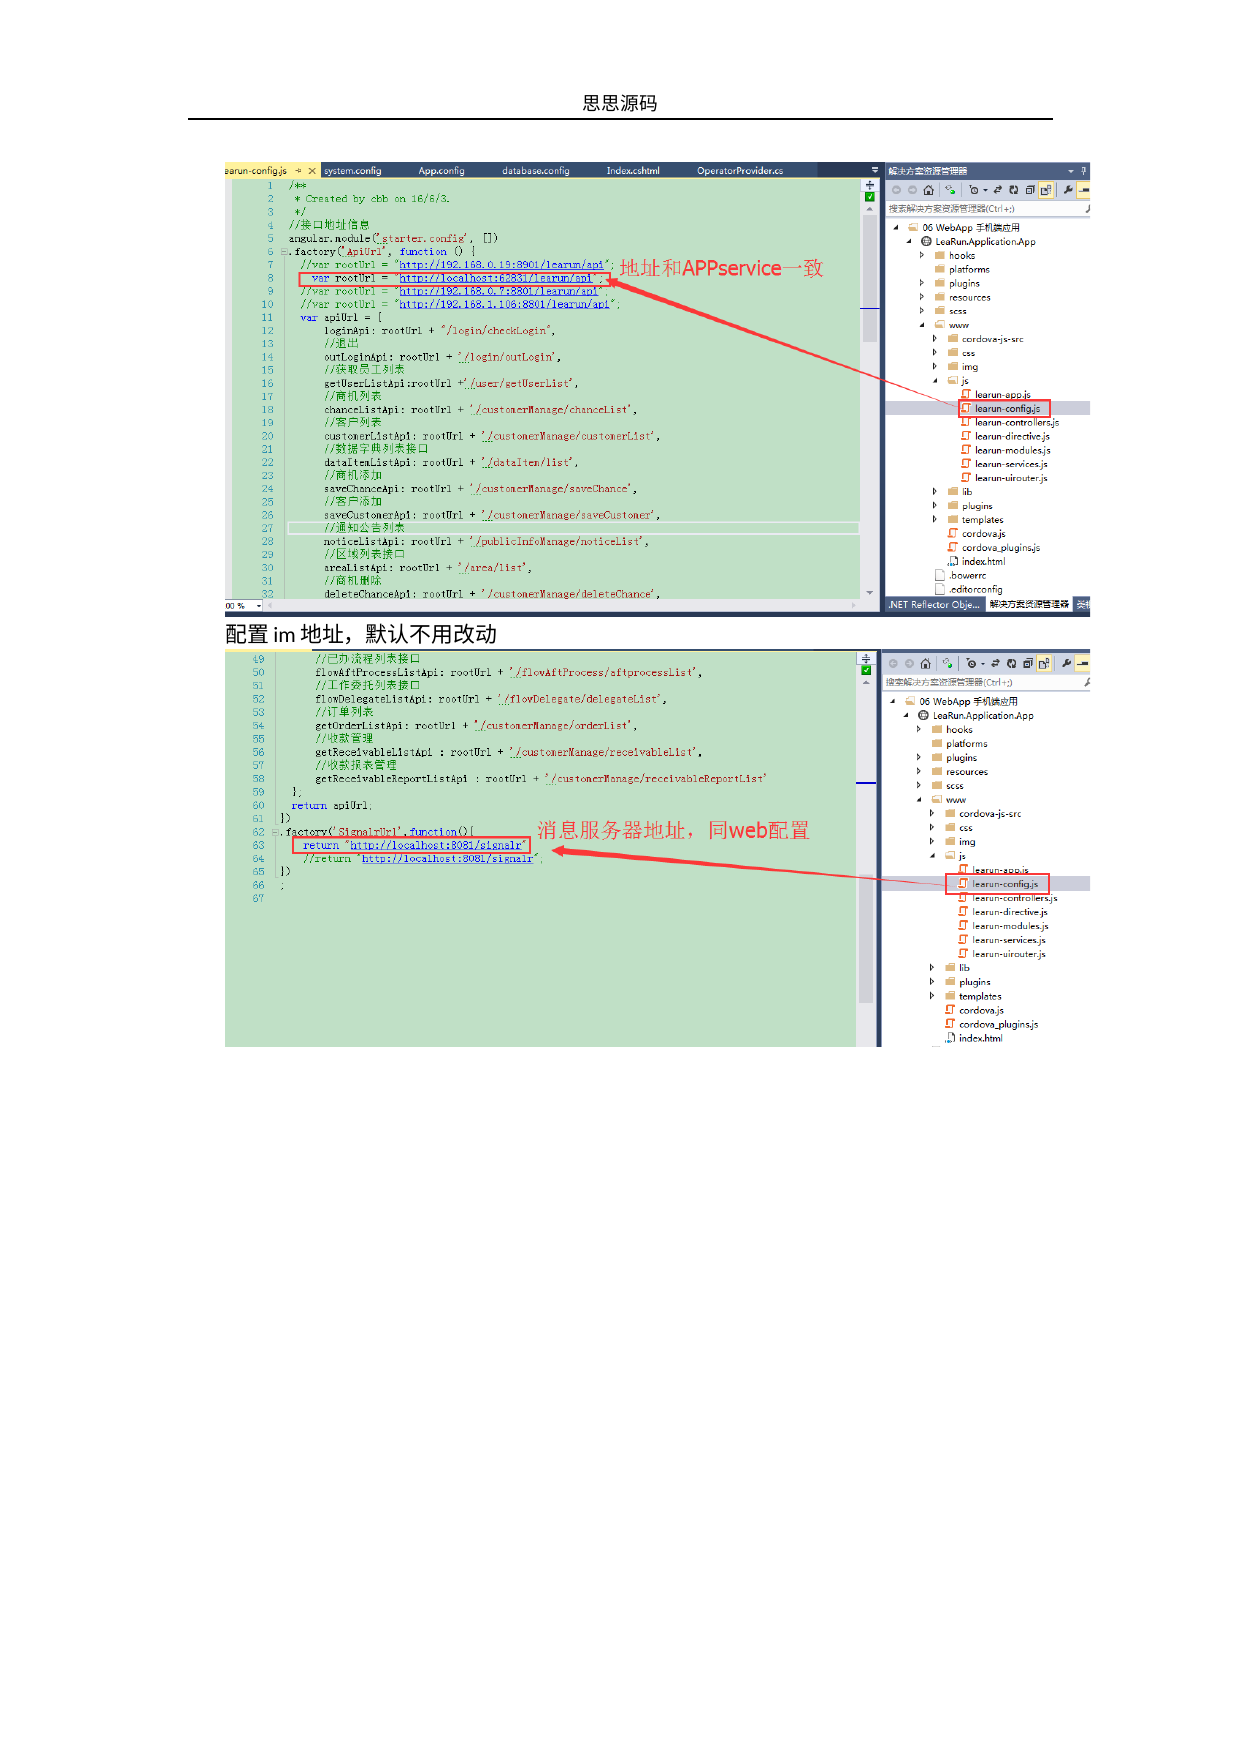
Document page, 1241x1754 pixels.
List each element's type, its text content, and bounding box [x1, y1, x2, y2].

picture [225, 162, 1091, 617]
list 配置im地址，默认不用改动 [225, 617, 1053, 649]
picture [225, 649, 1091, 1047]
